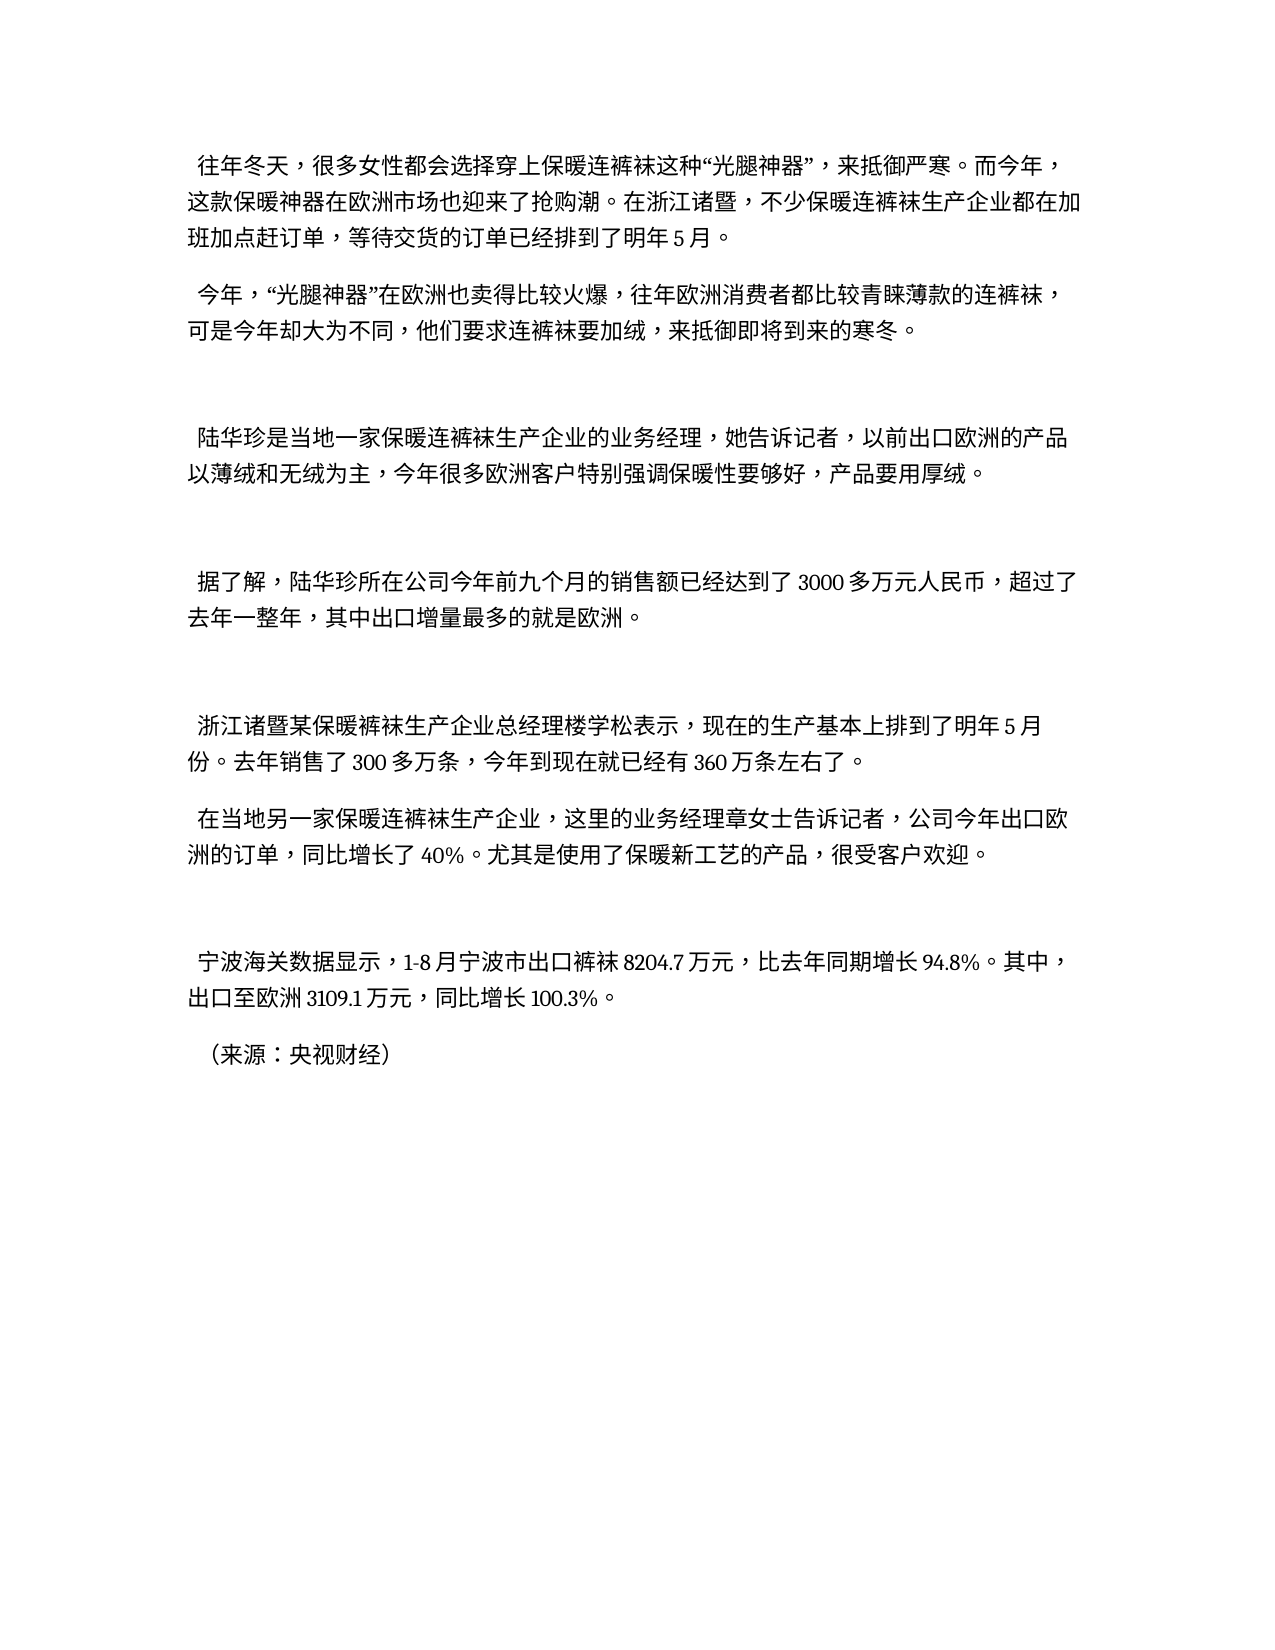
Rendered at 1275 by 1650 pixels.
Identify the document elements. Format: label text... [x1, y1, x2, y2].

text 宁波海关数据显示，1-8月宁波市出口裤袜8204.7万元，比去年同期增长94.8%。其中，出口至欧洲3109.1万元，同比增长100.3%。 [187, 946, 1087, 1013]
text （来源：央视财经） [187, 1039, 1087, 1070]
text 在当地另一家保暖连裤袜生产企业，这里的业务经理章女士告诉记者，公司今年出口欧洲的订单，同比增长了40%。尤其是使用了保暖新工艺的产品，很受客户欢迎。 [187, 803, 1087, 870]
text 据了解，陆华珍所在公司今年前九个月的销售额已经达到了3000多万元人民币，超过了去年一整年，其中出口增量最多的就是欧洲。 [187, 566, 1087, 633]
text 今年，“光腿神器”在欧洲也卖得比较火爆，往年欧洲消费者都比较青睐薄款的连裤袜，可是今年却大为不同，他们要求连裤袜要加绒，来抵御即将到来的寒冬。 [187, 279, 1087, 346]
text 浙江诸暨某保暖裤袜生产企业总经理楼学松表示，现在的生产基本上排到了明年5月份。去年销售了300多万条，今年到现在就已经有360万条左右了。 [187, 710, 1087, 777]
text 陆华珍是当地一家保暖连裤袜生产企业的业务经理，她告诉记者，以前出口欧洲的产品以薄绒和无绒为主，今年很多欧洲客户特别强调保暖性要够好，产品要用厚绒。 [187, 422, 1087, 489]
text 往年冬天，很多女性都会选择穿上保暖连裤袜这种“光腿神器”，来抵御严寒。而今年，这款保暖神器在欧洲市场也迎来了抢购潮。在浙江诸暨，不少保暖连裤袜生产企业都在加班加点赶订单，等待交货的订单已经排到了明年5月。 [187, 150, 1087, 253]
